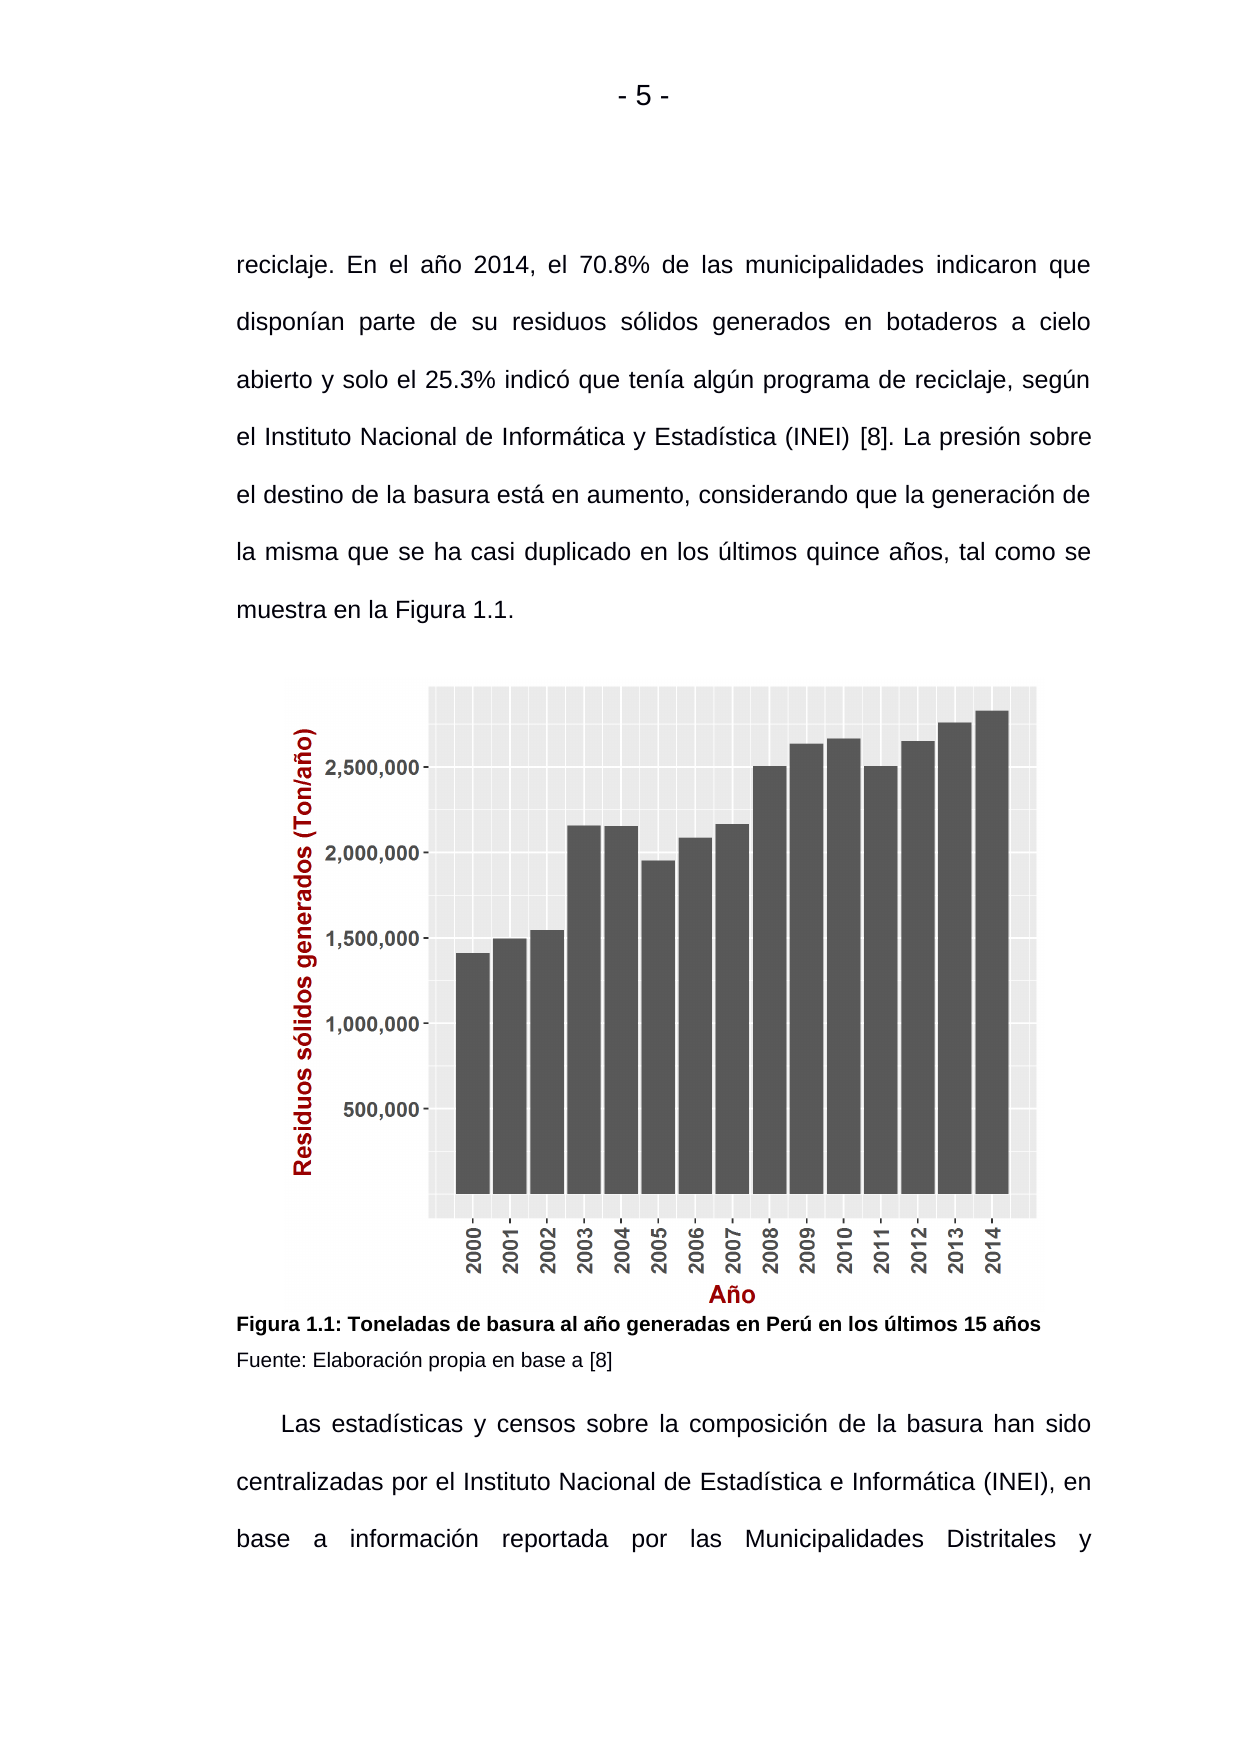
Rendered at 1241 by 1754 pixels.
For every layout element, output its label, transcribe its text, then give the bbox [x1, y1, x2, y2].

text Fuente: Elaboración propia en base a [8] [236, 1348, 1092, 1372]
picture [283, 677, 1045, 1312]
